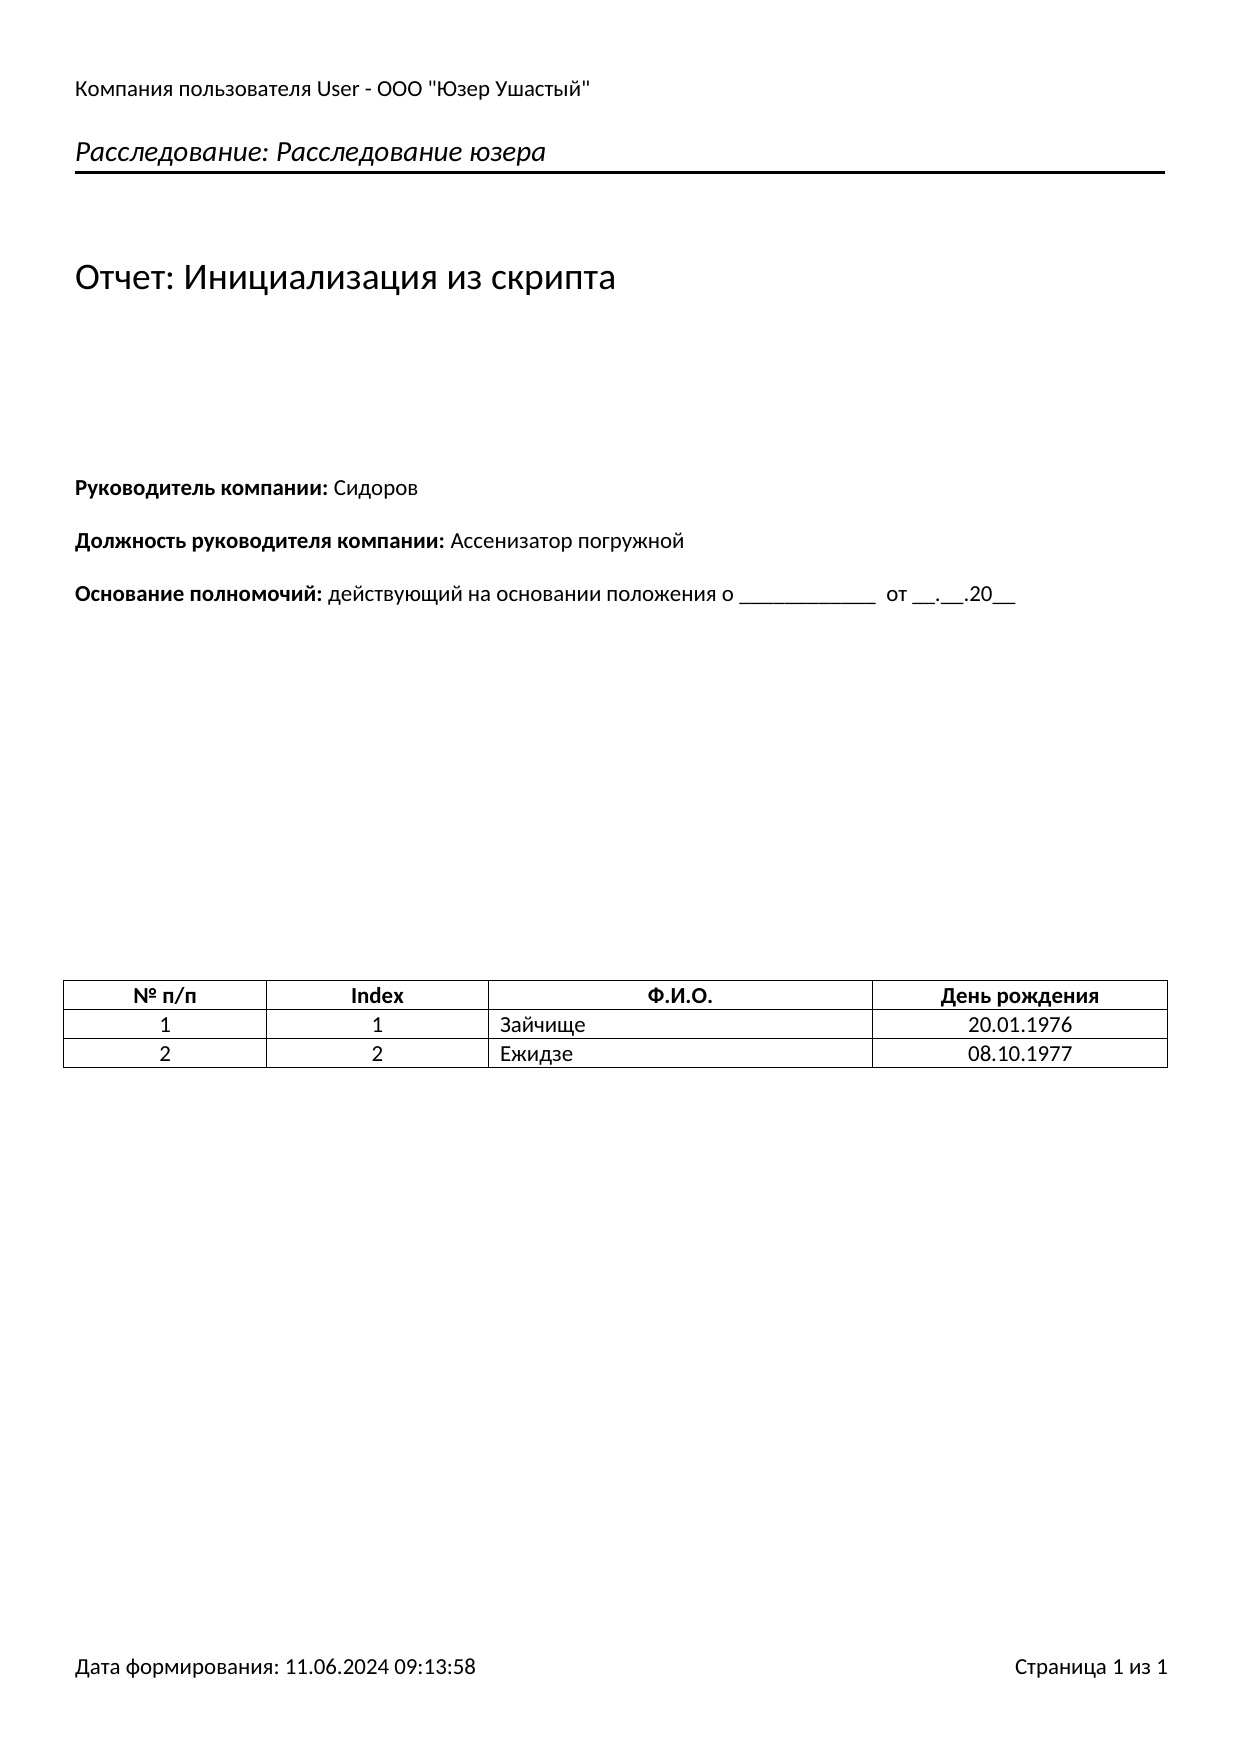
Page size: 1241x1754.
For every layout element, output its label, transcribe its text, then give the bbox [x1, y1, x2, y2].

table_cell Ежидзе [489, 1039, 872, 1067]
text Расследование: Расследование юзера [75, 133, 1165, 171]
table_cell 08.10.1977 [873, 1039, 1167, 1067]
table_header Ф.И.О. [489, 981, 872, 1009]
table_cell 1 [267, 1010, 488, 1038]
table_cell 1 [64, 1010, 266, 1038]
text Основание полномочий: действующий на основании положения о ____________ от __.__.20__ [75, 579, 1165, 608]
table_cell 20.01.1976 [873, 1010, 1167, 1038]
text Руководитель компании: Сидоров [75, 473, 1165, 502]
text Отчет: Инициализация из скрипта [75, 253, 1165, 299]
table_header Index [267, 981, 488, 1009]
table_header День рождения [873, 981, 1167, 1009]
text Должность руководителя компании: Ассенизатор погружной [75, 527, 1165, 554]
table_cell 2 [267, 1039, 488, 1067]
table_cell Зайчище [489, 1010, 872, 1038]
table_header № п/п [64, 981, 266, 1009]
table_cell 2 [64, 1039, 266, 1067]
